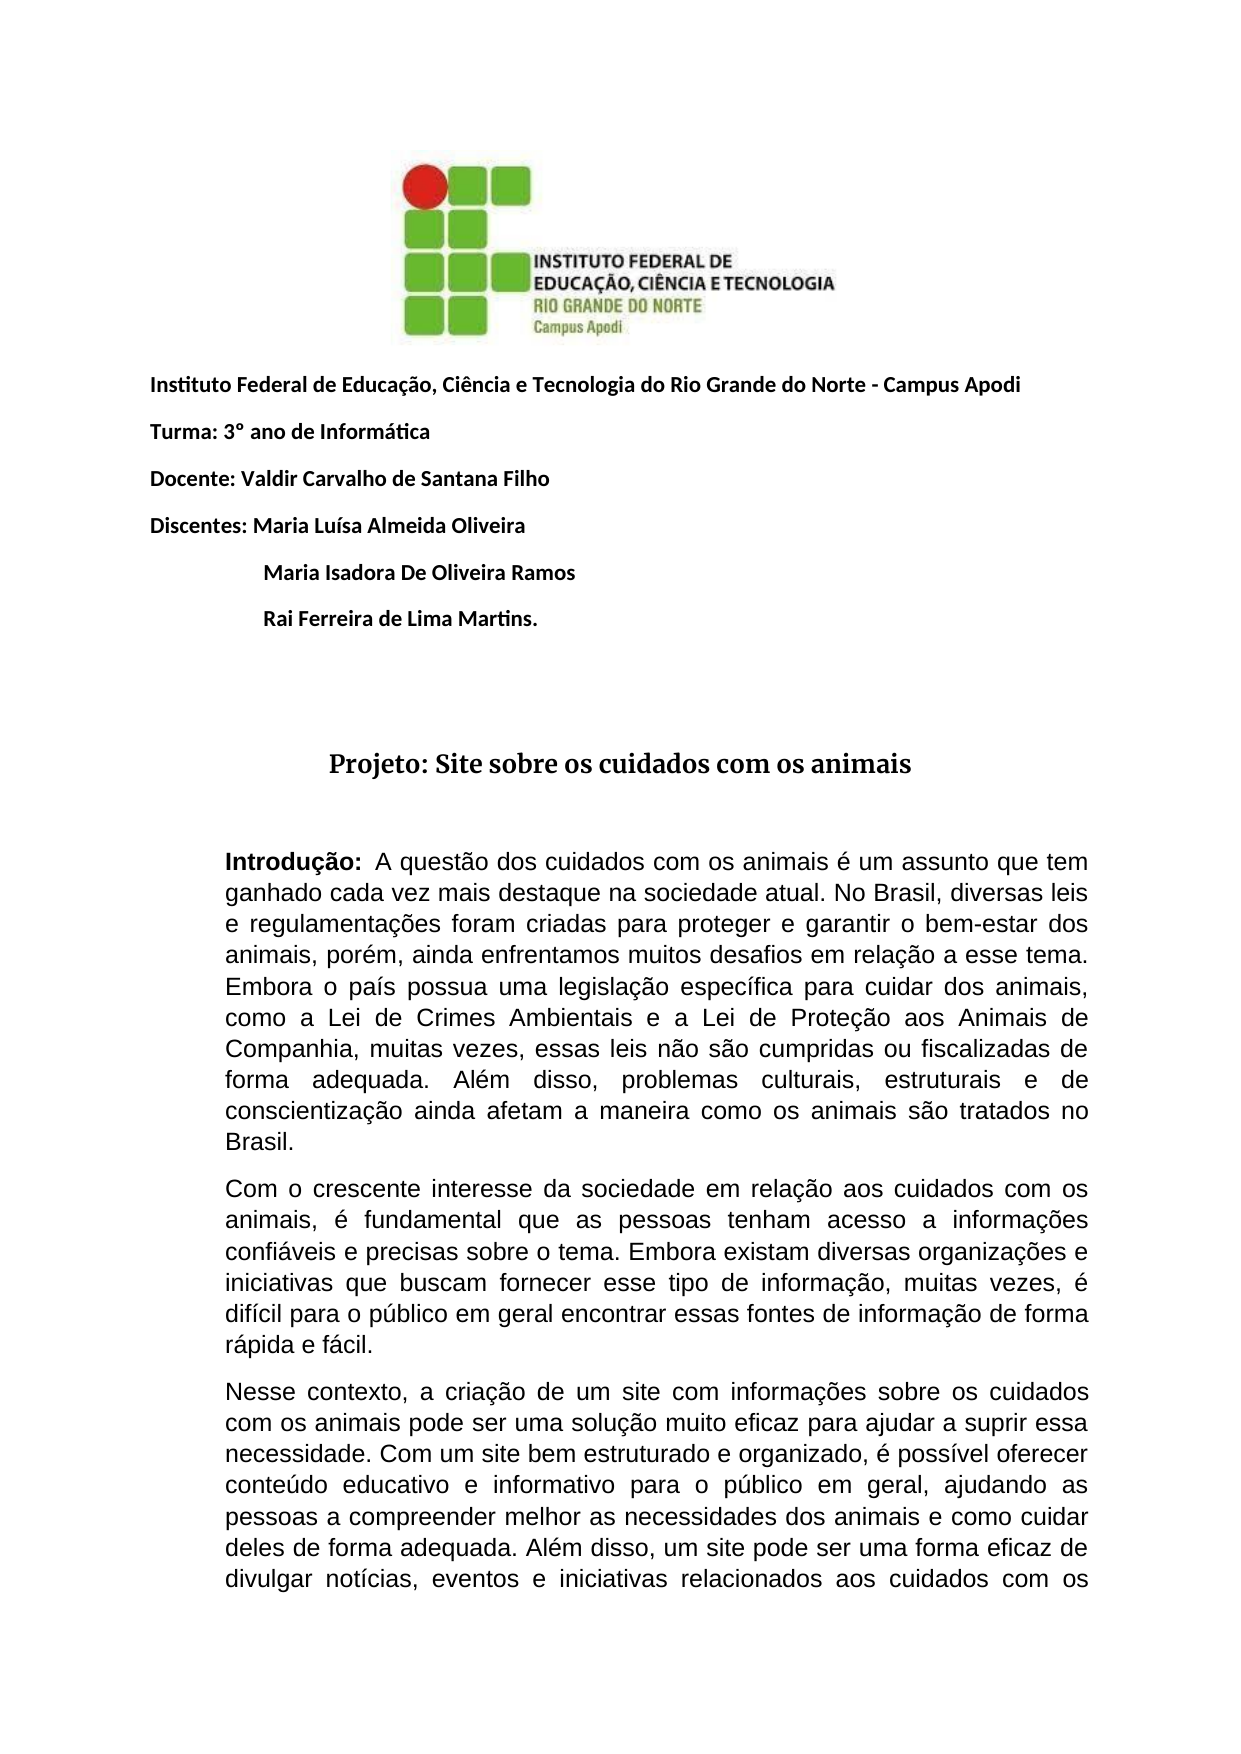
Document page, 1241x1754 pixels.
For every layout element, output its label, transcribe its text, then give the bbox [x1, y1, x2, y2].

text Turma: 3º ano de Informática [150, 417, 1090, 445]
text Instituto Federal de Educação, Ciência e Tecnologia do Rio Grande do Norte - Campus Apodi [150, 370, 1090, 398]
text Com o crescente interesse da sociedade em relação aos cuidados com os animais, é fundamental que as pessoas tenham acesso a informações confiáveis e precisas sobre o tema. Embora existam diversas organizações e iniciativas que buscam fornecer esse tipo de informação, muitas vezes, é difícil para o público em geral encontrar essas fontes de informação de forma rápida e fácil. [225, 1174, 1090, 1358]
picture [390, 150, 850, 352]
text Rai Ferreira de Lima Martins. [150, 604, 1090, 633]
text Docente: Valdir Carvalho de Santana Filho [150, 464, 1090, 492]
text Discentes: Maria Luísa Almeida Oliveira [150, 511, 1090, 539]
text Maria Isadora De Oliveira Ramos [150, 558, 1090, 586]
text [225, 1377, 1090, 1592]
text Projeto: Site sobre os cuidados com os animais [150, 749, 1090, 780]
text Introdução: A questão dos cuidados com os animais é um assunto que tem ganhado cada vez mais destaque na sociedade atual. No Brasil, diversas leis e regulamentações foram criadas para proteger e garantir o bem-estar dos animais, porém, ainda enfrentamos muitos desafios em relação a esse tema. Embora o país possua uma legislação específica para cuidar dos animais, como a Lei de Crimes Ambientais e a Lei de Proteção aos Animais de Companhia, muitas vezes, essas leis não são cumpridas ou fiscalizadas de forma adequada. Além disso, problemas culturais, estruturais e de conscientização ainda afetam a maneira como os animais são tratados no Brasil. [225, 847, 1090, 1155]
